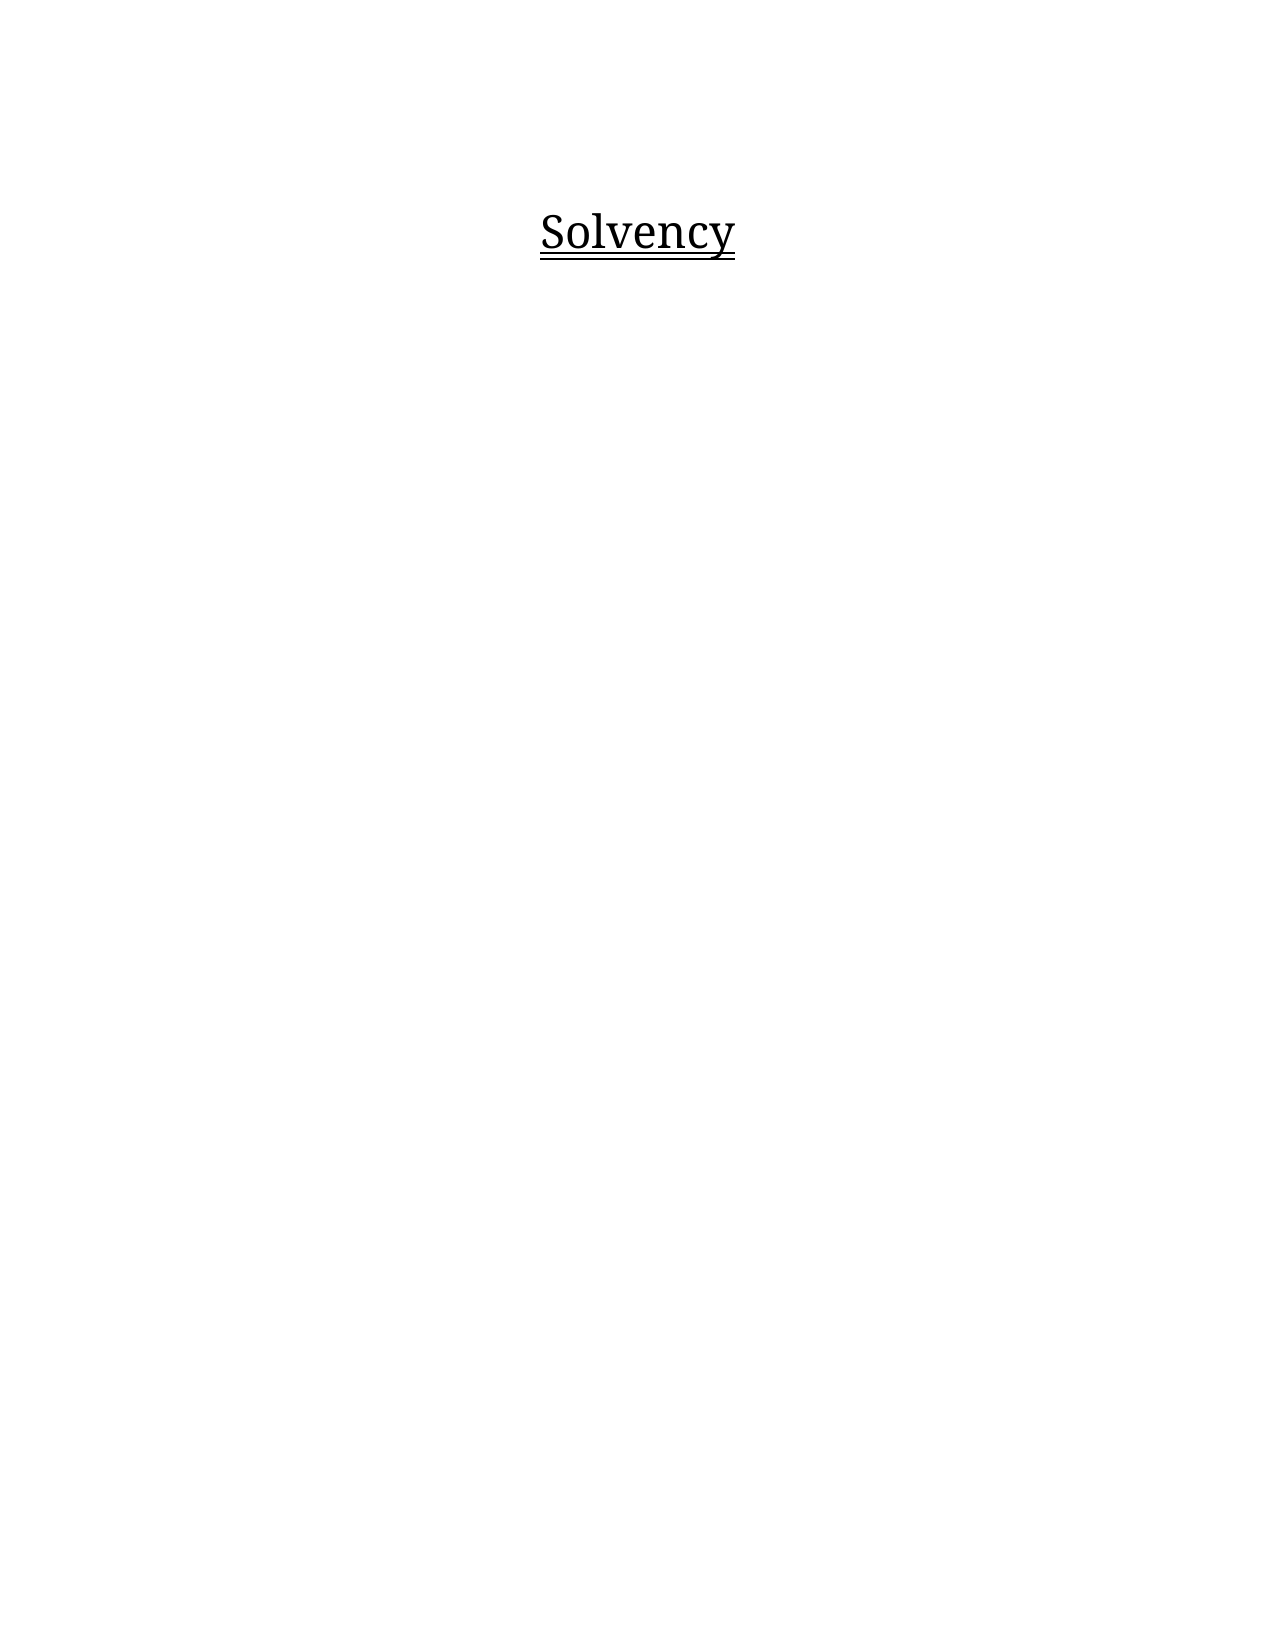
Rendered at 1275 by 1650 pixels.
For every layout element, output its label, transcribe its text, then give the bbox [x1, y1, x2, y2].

subtitle Solvency [150, 200, 1125, 262]
